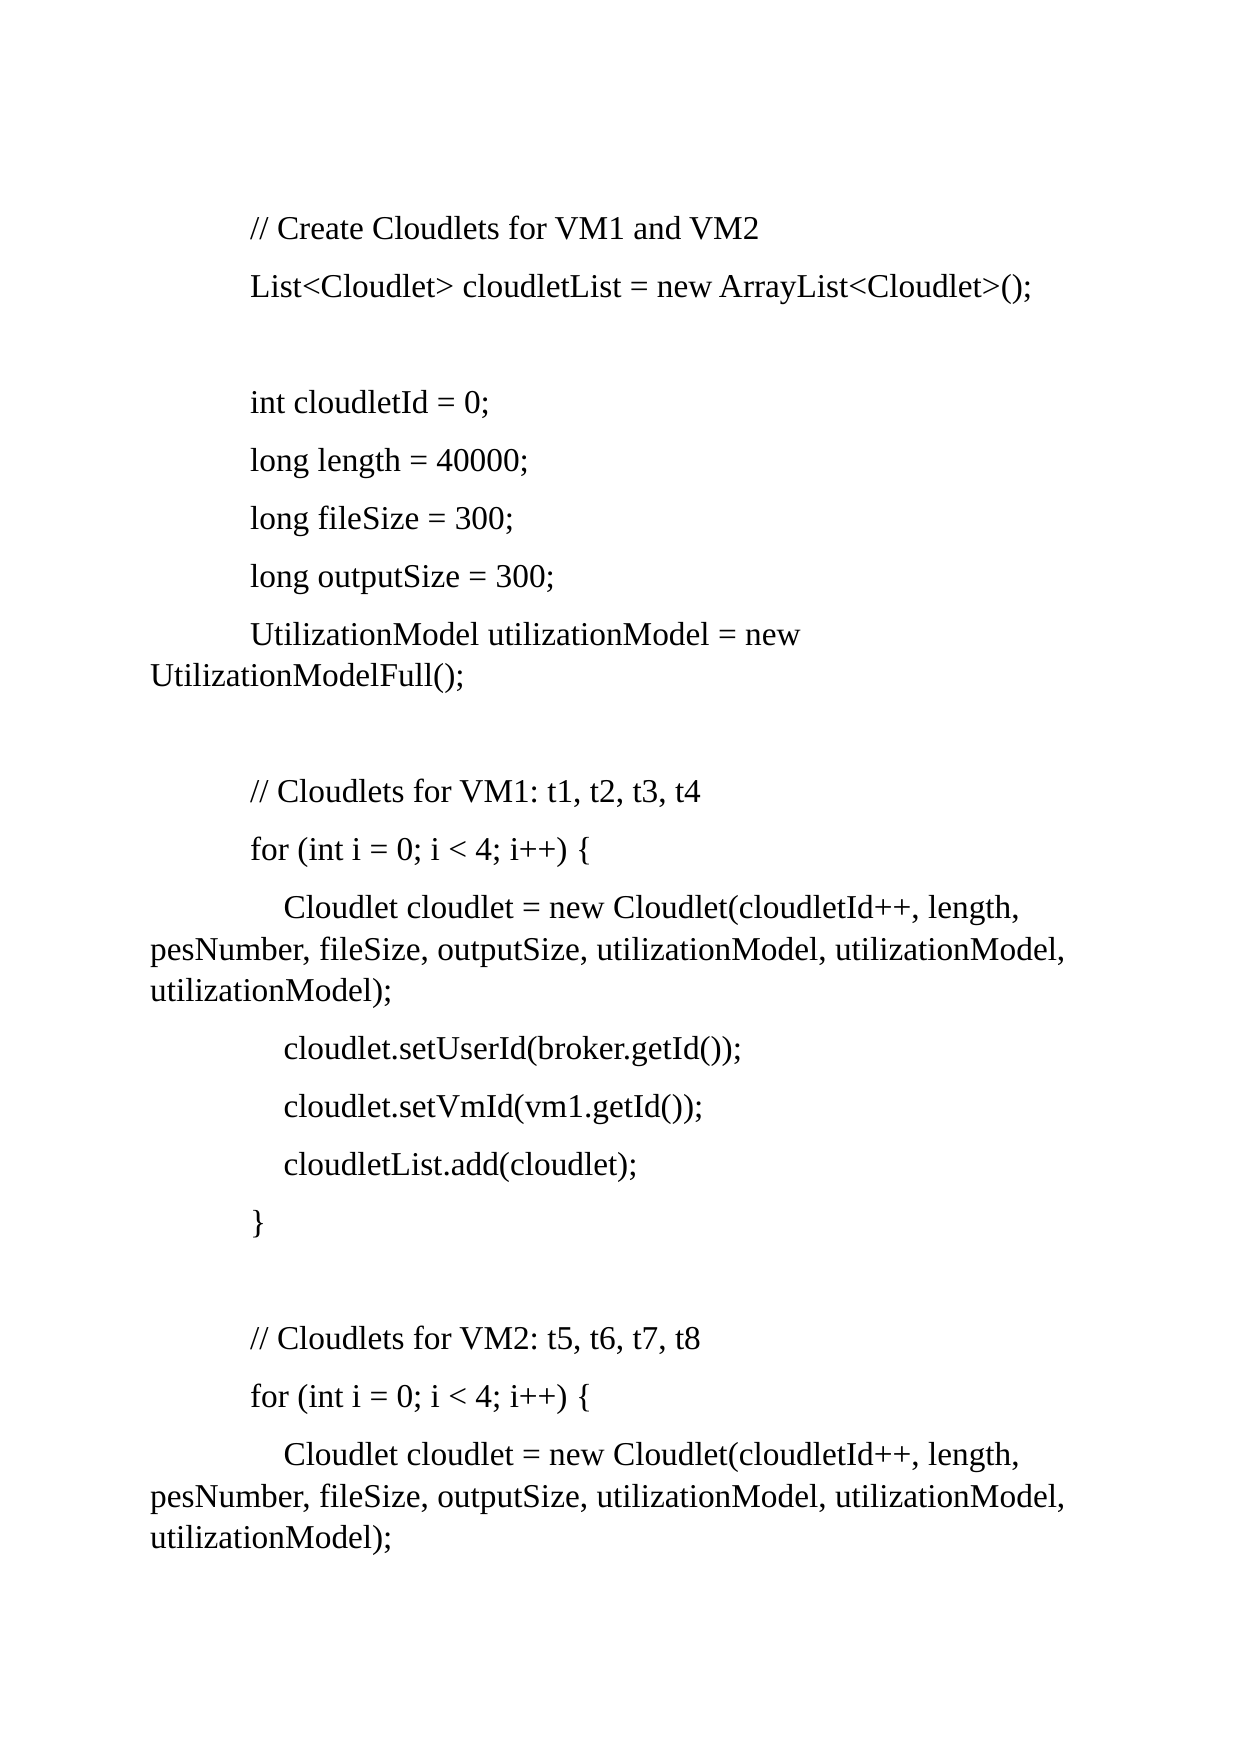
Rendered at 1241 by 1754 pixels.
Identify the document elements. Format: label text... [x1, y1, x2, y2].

text cloudlet.setVmId(vm1.getId()); [150, 1086, 1090, 1125]
text long length = 40000; [150, 440, 1090, 478]
text long outputSize = 300; [150, 556, 1090, 594]
text cloudletList.add(cloudlet); [150, 1144, 1090, 1183]
text cloudlet.setUserId(broker.getId()); [150, 1028, 1090, 1067]
text Cloudlet cloudlet = new Cloudlet(cloudletId++, length, pesNumber, fileSize, outputSize, utilizationModel, utilizationModel, utilizationModel); [150, 1434, 1090, 1556]
text int cloudletId = 0; [150, 382, 1090, 420]
text // Cloudlets for VM2: t5, t6, t7, t8 [150, 1318, 1090, 1357]
text List<Cloudlet> cloudletList = new ArrayList<Cloudlet>(); [150, 266, 1090, 304]
text UtilizationModel utilizationModel = new UtilizationModelFull(); [150, 614, 1090, 694]
text Cloudlet cloudlet = new Cloudlet(cloudletId++, length, pesNumber, fileSize, outputSize, utilizationModel, utilizationModel, utilizationModel); [150, 888, 1090, 1009]
text for (int i = 0; i < 4; i++) { [150, 1376, 1090, 1415]
text // Create Cloudlets for VM1 and VM2 [150, 208, 1090, 246]
text } [150, 1202, 1090, 1241]
text // Cloudlets for VM1: t1, t2, t3, t4 [150, 772, 1090, 810]
text long fileSize = 300; [150, 498, 1090, 536]
text for (int i = 0; i < 4; i++) { [150, 829, 1090, 868]
